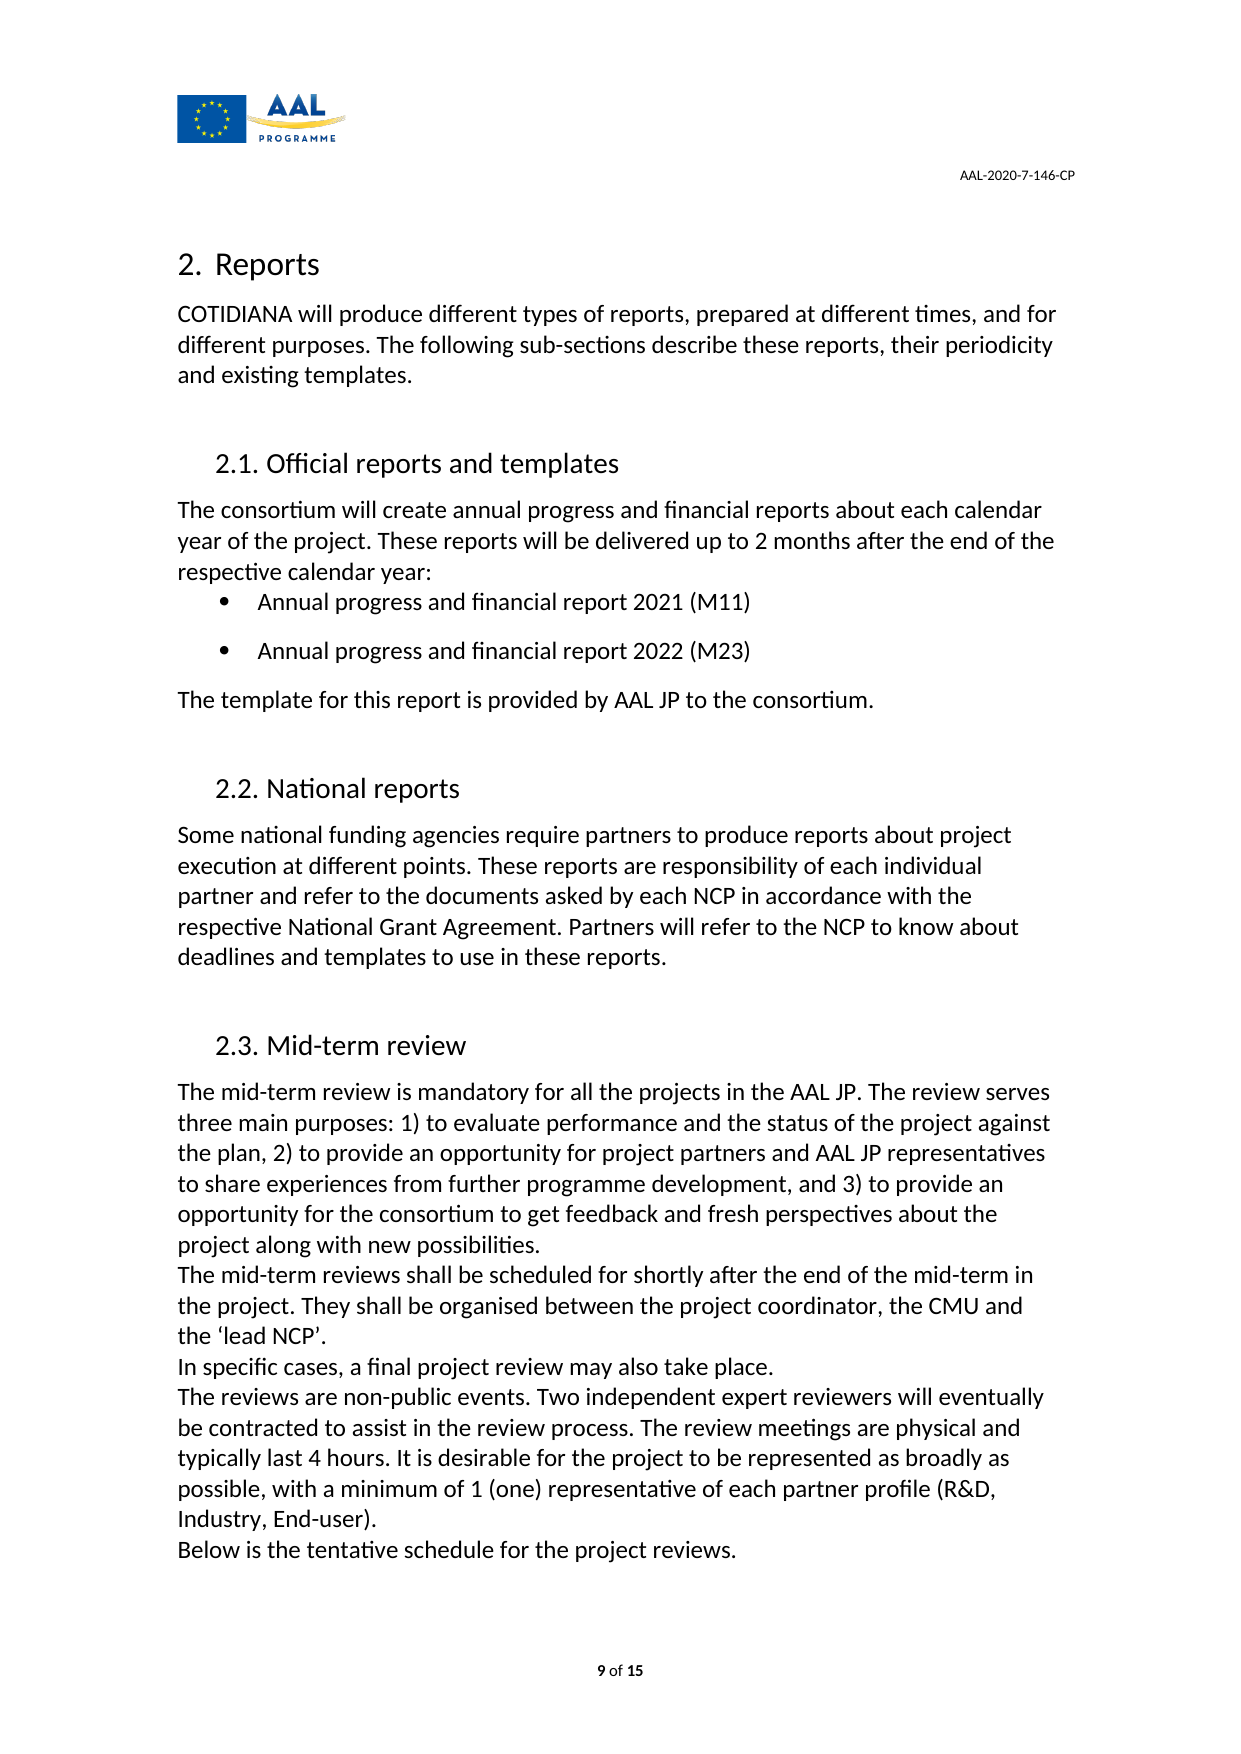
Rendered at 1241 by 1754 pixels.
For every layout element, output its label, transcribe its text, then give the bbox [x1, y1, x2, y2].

text The consortium will create annual progress and financial reports about each calendar year of the project. These reports will be delivered up to 2 months after the end of the respective calendar year: [177, 494, 1063, 586]
subtitle Mid-term review [215, 1027, 1063, 1063]
list Annual progress and financial report 2022 (M23) [220, 635, 1063, 666]
text The mid-term reviews shall be scheduled for shortly after the end of the mid-term in the project. They shall be organised between the project coordinator, the CMU and the ‘lead NCP’. [177, 1259, 1063, 1351]
list Annual progress and financial report 2021 (M11) [220, 586, 1063, 617]
picture [177, 94, 346, 143]
text COTIDIANA will produce different types of reports, prepared at different times, and for different purposes. The following sub-sections describe these reports, their periodicity and existing templates. [177, 298, 1063, 390]
text The reviews are non-public events. Two independent expert reviewers will eventually be contracted to assist in the review process. The review meetings are physical and typically last 4 hours. It is desirable for the project to be represented as broadly as possible, with a minimum of 1 (one) representative of each partner profile (R&D, Industry, End-user). [177, 1382, 1063, 1534]
text The mid-term review is mandatory for all the projects in the AAL JP. The review serves three main purposes: 1) to evaluate performance and the status of the project against the plan, 2) to provide an opportunity for project partners and AAL JP representatives to share experiences from further programme development, and 3) to provide an opportunity for the consortium to get feedback and fresh perspectives about the project along with new possibilities. [177, 1076, 1063, 1259]
text Below is the tentative schedule for the project reviews. [177, 1534, 1063, 1565]
text In specific cases, a final project review may also take place. [177, 1351, 1063, 1382]
text The template for this report is provided by AAL JP to the consortium. [177, 684, 1063, 715]
text Some national funding agencies require partners to produce reports about project execution at different points. These reports are responsibility of each individual partner and refer to the documents asked by each NCP in accordance with the respective National Grant Agreement. Partners will refer to the NCP to know about deadlines and templates to use in these reports. [177, 819, 1063, 972]
subtitle Official reports and templates [215, 446, 1063, 481]
subtitle Reports [177, 243, 1063, 284]
subtitle National reports [215, 770, 1063, 806]
